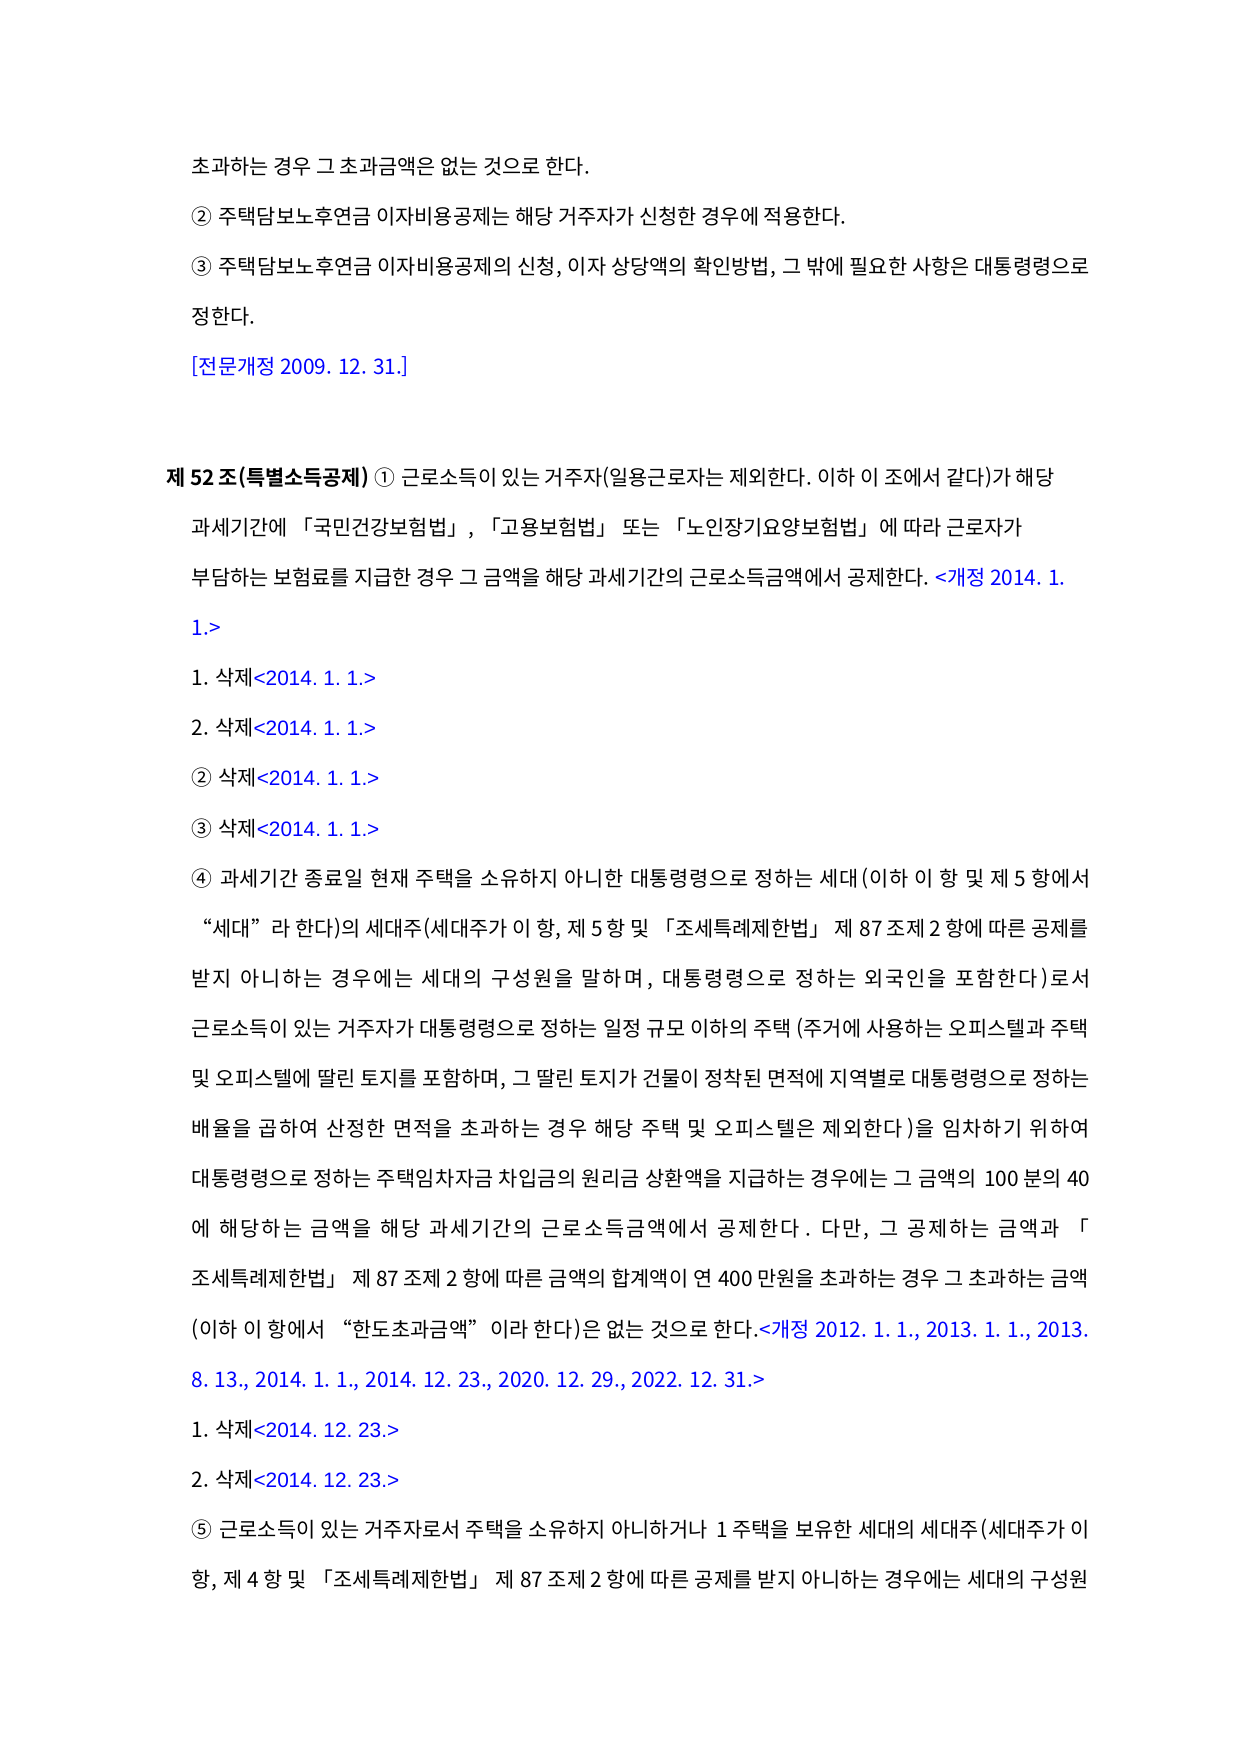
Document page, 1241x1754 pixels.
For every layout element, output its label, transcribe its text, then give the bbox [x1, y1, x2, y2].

text 2. 삭제<2014. 12. 23.> [192, 1463, 1090, 1493]
text ③ 삭제<2014. 1. 1.> [192, 812, 1090, 842]
text 1. 삭제<2014. 12. 23.> [192, 1413, 1090, 1443]
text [192, 1513, 1090, 1593]
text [167, 150, 1090, 180]
text ② 주택담보노후연금 이자비용공제는 해당 거주자가 신청한 경우에 적용한다. [192, 200, 1090, 230]
text [전문개정 2009. 12. 31.] [192, 350, 1090, 381]
text 2. 삭제<2014. 1. 1.> [192, 712, 1090, 742]
text 1. 삭제<2014. 1. 1.> [192, 661, 1090, 692]
text 제52조(특별소득공제) ① 근로소득이 있는 거주자(일용근로자는 제외한다. 이하 이 조에서 같다)가 해당 과세기간에 「국민건강보험법」, 「고용보험법」 또는 「노인장기요양보험법」에 따라 근로자가 부담하는 보험료를 지급한 경우 그 금액을 해당 과세기간의 근로소득금액에서 공제한다. <개정 2014. 1. 1.> [167, 461, 1090, 642]
text ② 삭제<2014. 1. 1.> [192, 762, 1090, 792]
text ③ 주택담보노후연금 이자비용공제의 신청, 이자 상당액의 확인방법, 그 밖에 필요한 사항은 대통령령으로 정한다. [192, 250, 1090, 331]
text ④ 과세기간 종료일 현재 주택을 소유하지 아니한 대통령령으로 정하는 세대(이하 이 항 및 제5항에서 “세대”라 한다)의 세대주(세대주가 이 항, 제5항 및 「조세특례제한법」 제87조제2항에 따른 공제를 받지 아니하는 경우에는 세대의 구성원을 말하며, 대통령령으로 정하는 외국인을 포함한다)로서 근로소득이 있는 거주자가 대통령령으로 정하는 일정 규모 이하의 주택(주거에 사용하는 오피스텔과 주택 및 오피스텔에 딸린 토지를 포함하며, 그 딸린 토지가 건물이 정착된 면적에 지역별로 대통령령으로 정하는 배율을 곱하여 산정한 면적을 초과하는 경우 해당 주택 및 오피스텔은 제외한다)을 임차하기 위하여 대통령령으로 정하는 주택임차자금 차입금의 원리금 상환액을 지급하는 경우에는 그 금액의 100분의 40에 해당하는 금액을 해당 과세기간의 근로소득금액에서 공제한다. 다만, 그 공제하는 금액과 「조세특례제한법」 제87조제2항에 따른 금액의 합계액이 연 400만원을 초과하는 경우 그 초과하는 금액(이하 이 항에서 “한도초과금액”이라 한다)은 없는 것으로 한다.<개정 2012. 1. 1., 2013. 1. 1., 2013. 8. 13., 2014. 1. 1., 2014. 12. 23., 2020. 12. 29., 2022. 12. 31.> [192, 862, 1090, 1393]
